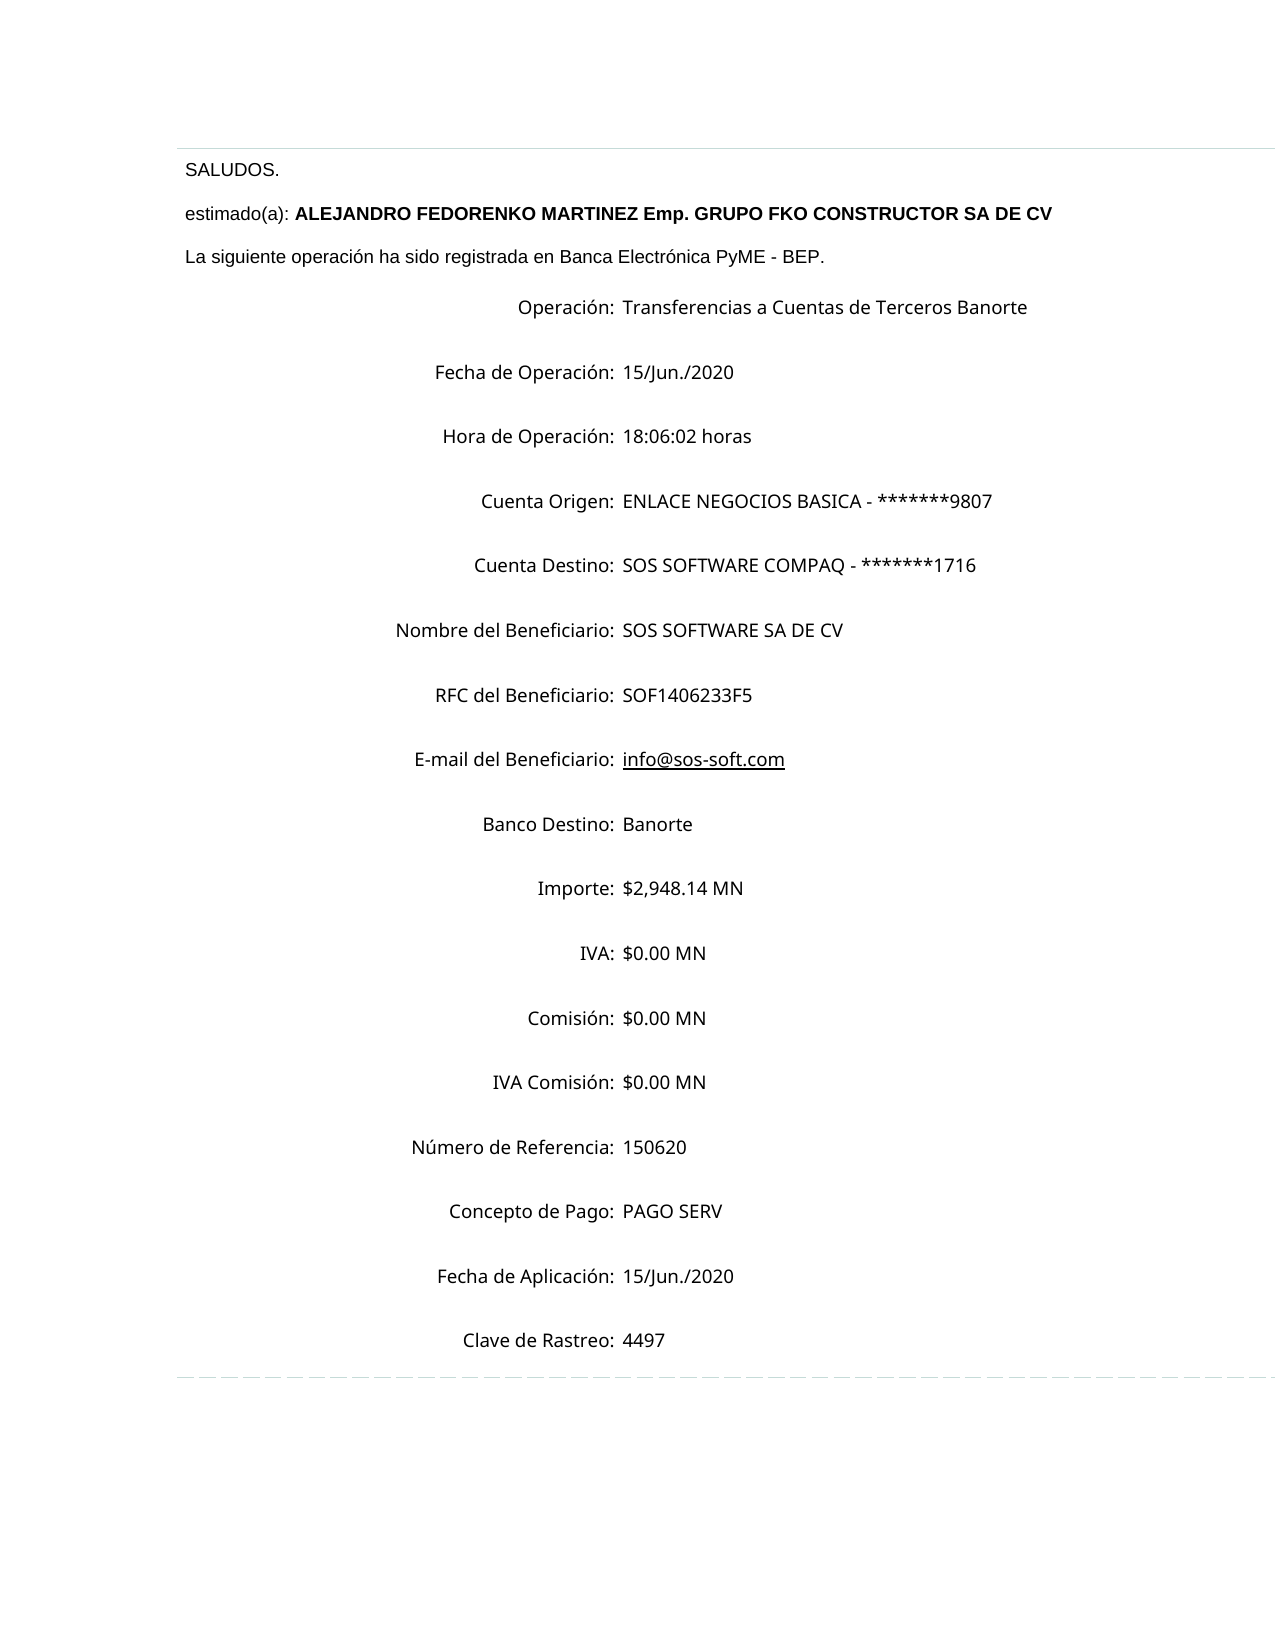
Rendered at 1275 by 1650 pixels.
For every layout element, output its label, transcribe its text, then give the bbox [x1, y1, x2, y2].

table_cell Número de Referencia: [177, 1119, 614, 1183]
table_cell PAGO SERV [614, 1183, 1275, 1248]
table_cell Cuenta Destino: [177, 537, 614, 602]
table_cell Fecha de Aplicación: [177, 1248, 614, 1312]
table_cell 150620 [614, 1119, 1275, 1183]
table_cell $2,948.14 MN [614, 860, 1275, 925]
table_cell 18:06:02 horas [614, 408, 1275, 473]
table_cell $0.00 MN [614, 1054, 1275, 1118]
table_cell SOS SOFTWARE SA DE CV [614, 602, 1275, 666]
table_cell Transferencias a Cuentas de Terceros Banorte [614, 279, 1275, 343]
table_cell Fecha de Operación: [177, 344, 614, 408]
table_cell info@sos-soft.com [614, 731, 1275, 796]
table_cell Clave de Rastreo: [177, 1312, 614, 1377]
table_cell 15/Jun./2020 [614, 1248, 1275, 1312]
table_cell Comisión: [177, 989, 614, 1054]
table_cell IVA Comisión: [177, 1054, 614, 1118]
table_cell Operación: [177, 279, 614, 343]
table_cell ENLACE NEGOCIOS BASICA - *******9807 [614, 473, 1275, 537]
table_cell 15/Jun./2020 [614, 344, 1275, 408]
table_cell RFC del Beneficiario: [177, 666, 614, 731]
table_cell IVA: [177, 925, 614, 989]
table_cell Importe: [177, 860, 614, 925]
table_cell $0.00 MN [614, 989, 1275, 1054]
table_cell Hora de Operación: [177, 408, 614, 473]
table_cell $0.00 MN [614, 925, 1275, 989]
table_cell Nombre del Beneficiario: [177, 602, 614, 666]
table_cell Banorte [614, 796, 1275, 860]
table_cell Cuenta Origen: [177, 473, 614, 537]
table_header SALUDOS. estimado(a): ALEJANDRO FEDORENKO MARTINEZ Emp. GRUPO FKO CONSTRUCTOR SA DE CV La siguiente operación ha sido registrada en Banca Electrónica PyME - BEP. [177, 149, 1275, 279]
table_cell Concepto de Pago: [177, 1183, 614, 1248]
table_cell SOS SOFTWARE COMPAQ - *******1716 [614, 537, 1275, 602]
table_cell 4497 [614, 1312, 1275, 1377]
table_cell Banco Destino: [177, 796, 614, 860]
table_cell SOF1406233F5 [614, 666, 1275, 731]
table_cell E-mail del Beneficiario: [177, 731, 614, 796]
